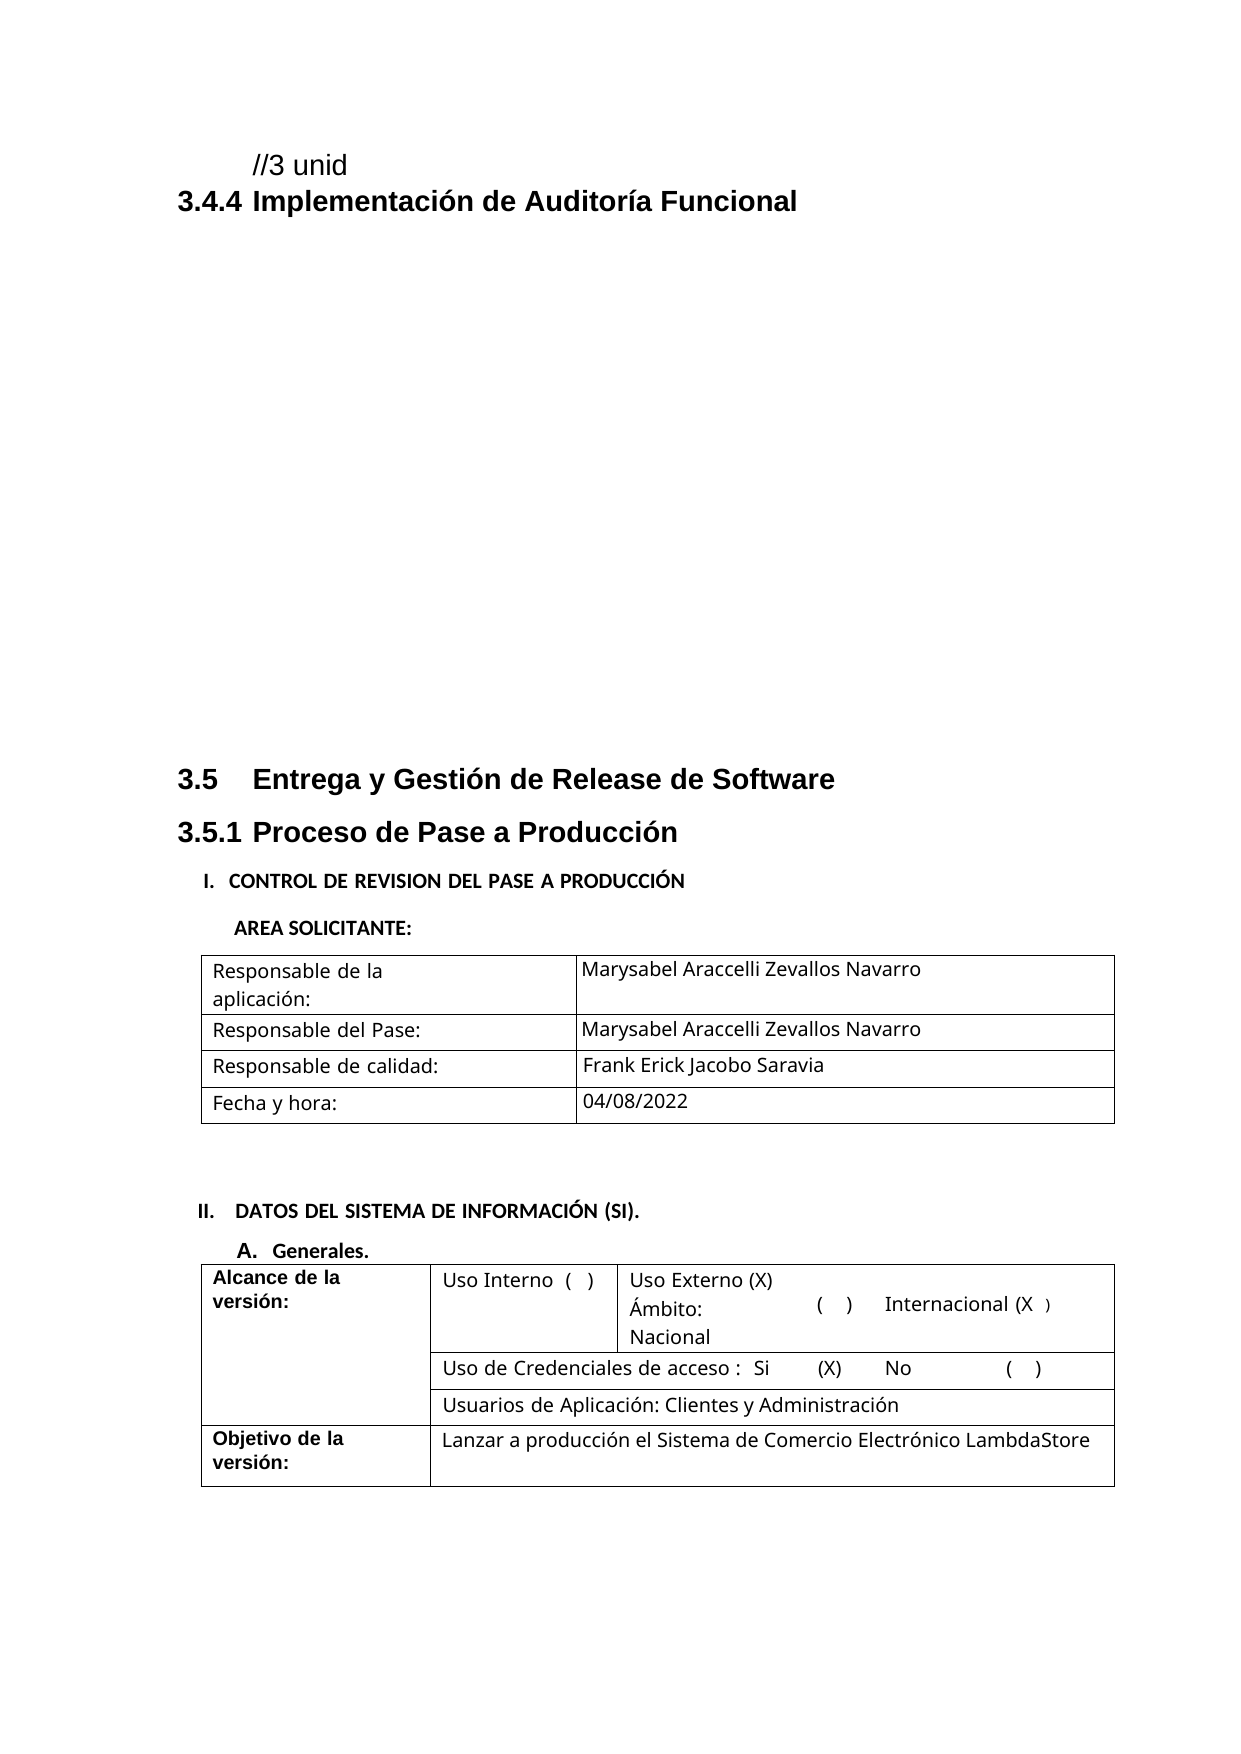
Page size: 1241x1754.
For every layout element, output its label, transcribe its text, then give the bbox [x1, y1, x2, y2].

list DATOS DEL SISTEMA DE INFORMACIÓN (SI). [215, 1197, 1063, 1223]
table_cell 04/08/2022 [577, 1088, 1114, 1123]
table_header Internacional (X [868, 1265, 1045, 1352]
table_cell Usuarios de Aplicación: Clientes y Administración [431, 1390, 1114, 1425]
table_cell [1045, 1353, 1114, 1388]
table_header Uso Externo (X) Ámbito: Nacional [618, 1265, 798, 1352]
table_cell Responsable del Pase: [202, 1015, 576, 1050]
table_cell Responsable de calidad: [202, 1051, 576, 1087]
table_cell Lanzar a producción el Sistema de Comercio Electrónico LambdaStore [431, 1426, 1114, 1486]
table_header ( ) [798, 1265, 868, 1352]
table_cell No ( ) [868, 1353, 1045, 1388]
table_cell Objetivo de la versión: [202, 1426, 430, 1486]
list Implementación de Auditoría Funcional [177, 184, 1063, 217]
table_header Responsable de la aplicación: [202, 956, 576, 1014]
table_cell Uso de Credenciales de acceso : Si [431, 1353, 798, 1388]
table_cell Frank Erick Jacobo Saravia [577, 1051, 1114, 1087]
table_header Marysabel Araccelli Zevallos Navarro [577, 956, 1114, 1014]
table_header Uso Interno ( ) [431, 1265, 617, 1352]
text //3 unid [252, 148, 1063, 181]
table_cell Marysabel Araccelli Zevallos Navarro [577, 1015, 1114, 1050]
table_header ) [1045, 1265, 1114, 1352]
table_header Alcance de la versión: [202, 1265, 430, 1425]
list Generales. [236, 1237, 1063, 1263]
list CONTROL DE REVISION DEL PASE A PRODUCCIÓN [215, 868, 715, 894]
table_cell (X) [798, 1353, 868, 1388]
text AREA SOLICITANTE: [177, 914, 715, 941]
table_cell Fecha y hora: [202, 1088, 576, 1123]
list Entrega y Gestión de Release de Software [177, 762, 1063, 796]
list Proceso de Pase a Producción [177, 815, 1063, 848]
